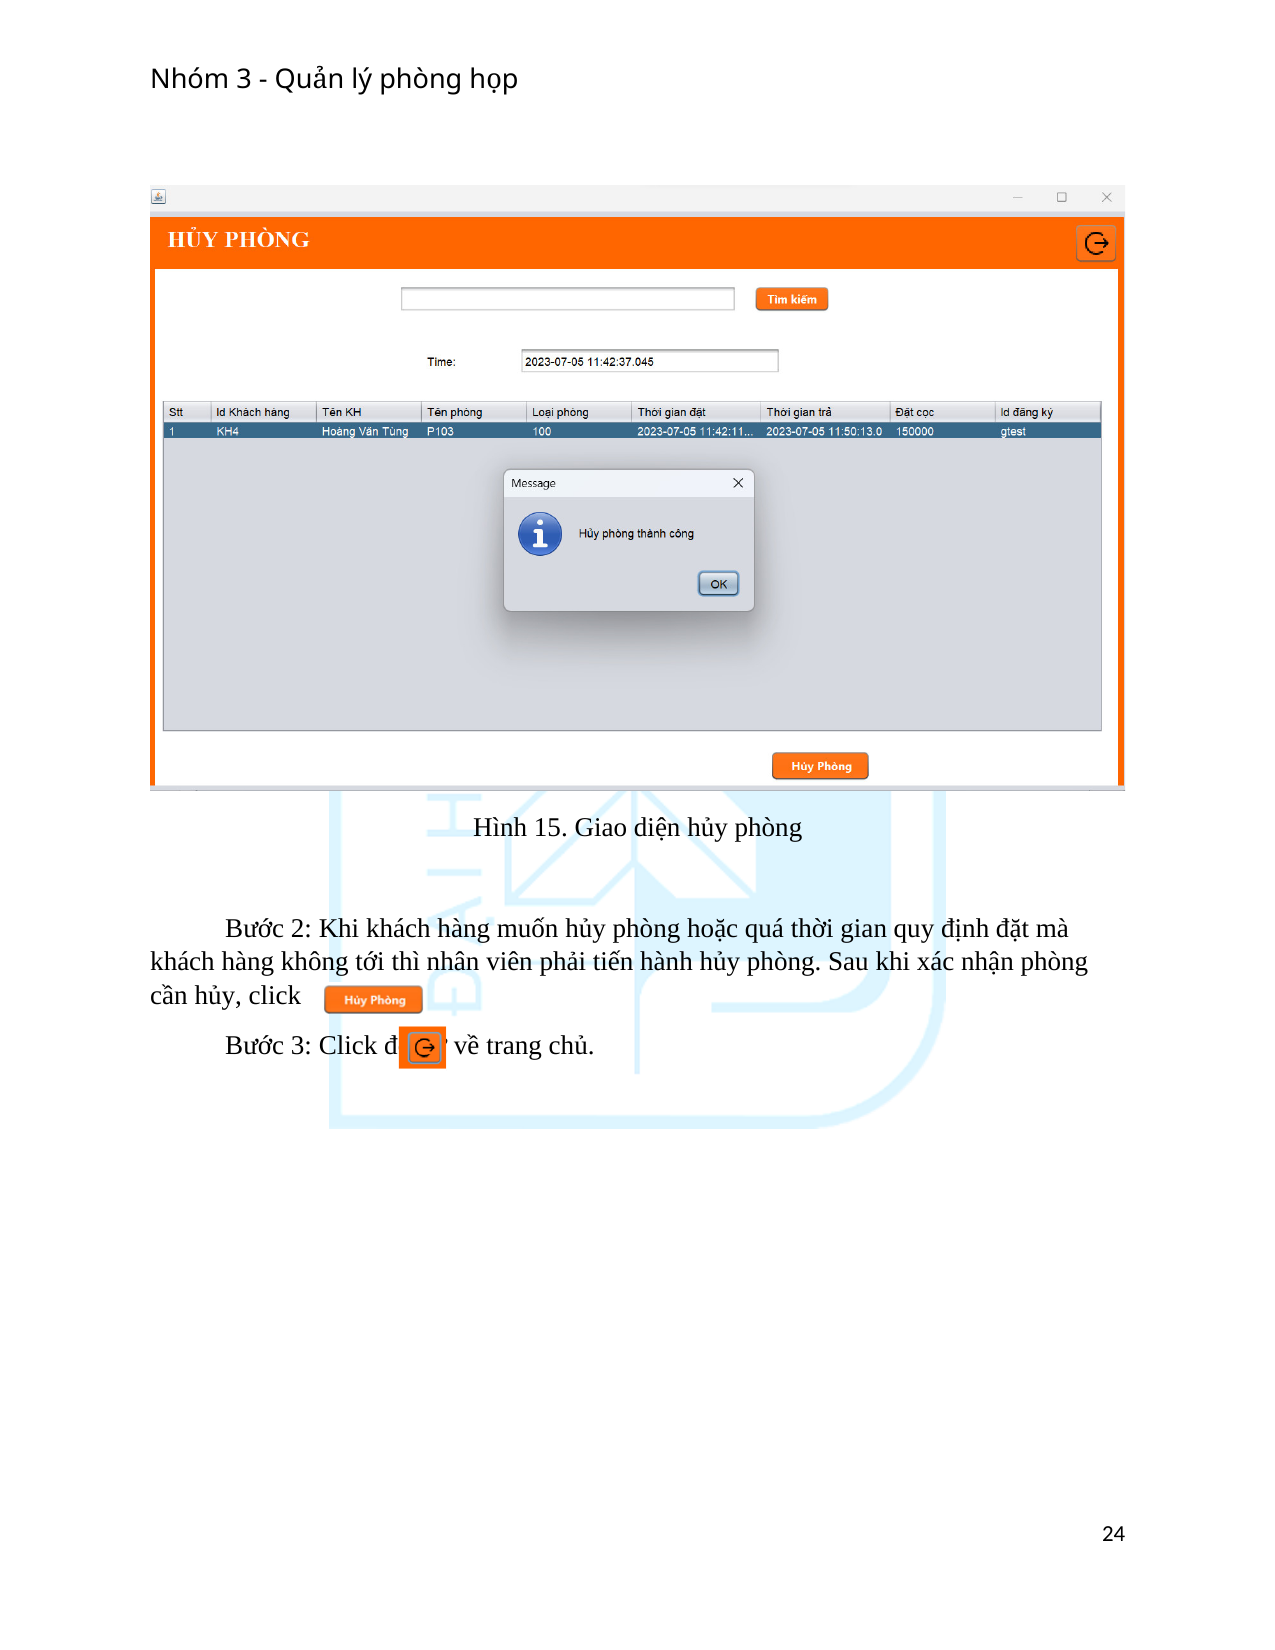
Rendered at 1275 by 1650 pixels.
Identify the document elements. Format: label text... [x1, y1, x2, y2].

picture [322, 982, 424, 1014]
text Bước 2: Khi khách hàng muốn hủy phòng hoặc quá thời gian quy định đặt mà khách hàng không tới thì nhân viên phải tiến hành hủy phòng. Sau khi xác nhận phòng cần hủy, click [150, 912, 1125, 1010]
text Hình 15. Giao diện hủy phòng [150, 791, 1125, 843]
picture [150, 185, 1125, 791]
text Bước 3: Click để trở về trang chủ. [447, 1029, 1125, 1060]
picture [398, 1023, 447, 1071]
text Bước 3: Click để trở về trang chủ. [150, 1029, 398, 1060]
